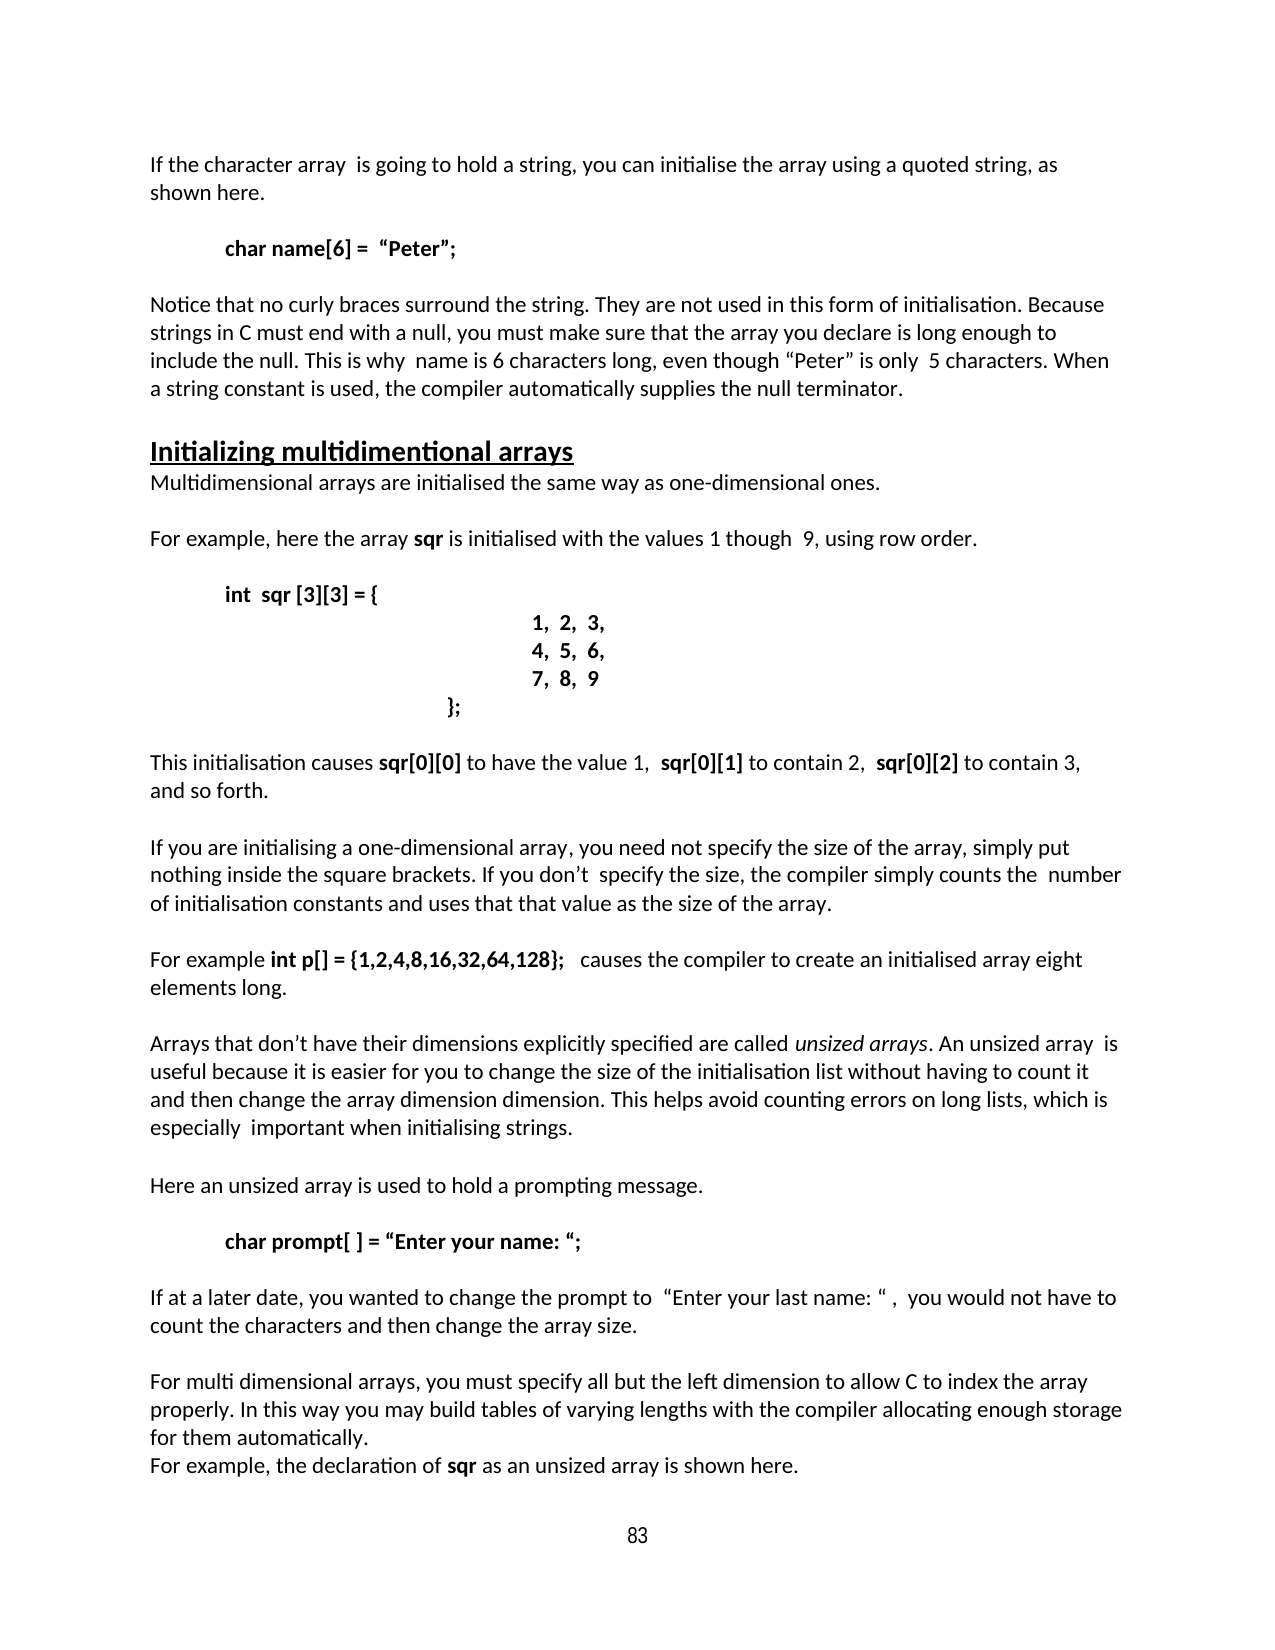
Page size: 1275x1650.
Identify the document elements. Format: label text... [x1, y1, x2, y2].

text If you are initialising a one-dimensional array, you need not specify the size of the array, simply put nothing inside the square brackets. If you don’t specify the size, the compiler simply counts the number of initialisation constants and uses that that value as the size of the array. [150, 833, 1125, 917]
text This initialisation causes sqr[0][0] to have the value 1, sqr[0][1] to contain 2, sqr[0][2] to contain 3, and so forth. [150, 748, 1125, 804]
text Here an unsized array is used to hold a prompting message. [150, 1171, 1125, 1199]
text 7, 8, 9 [153, 664, 1125, 692]
text If the character array is going to hold a string, you can initialise the array using a quoted string, as shown here. [150, 150, 1125, 206]
text Initializing multidimentional arrays [150, 433, 1125, 468]
text char name[6] = “Peter”; [153, 234, 1125, 262]
text 4, 5, 6, [153, 636, 1125, 664]
text If at a later date, you wanted to change the prompt to “Enter your last name: “ , you would not have to count the characters and then change the array size. [150, 1283, 1125, 1339]
text For example, the declaration of sqr as an unsized array is shown here. [150, 1452, 1125, 1479]
text For multi dimensional arrays, you must specify all but the left dimension to allow C to index the array properly. In this way you may build tables of varying lengths with the compiler allocating enough storage for them automatically. [150, 1367, 1125, 1452]
text For example, here the array sqr is initialised with the values 1 though 9, using row order. [150, 524, 1125, 552]
text Arrays that don’t have their dimensions explicitly specified are called unsized arrays. An unsized array is useful because it is easier for you to change the size of the initialisation list without having to count it and then change the array dimension dimension. This helps avoid counting errors on long lists, which is especially important when initialising strings. [150, 1029, 1125, 1141]
text char prompt[ ] = “Enter your name: “; [153, 1227, 1125, 1255]
text Notice that no curly braces surround the string. They are not used in this form of initialisation. Because strings in C must end with a null, you must make sure that the array you declare is long enough to include the null. This is why name is 6 characters long, even though “Peter” is only 5 characters. When a string constant is used, the compiler automatically supplies the null terminator. [150, 290, 1125, 402]
text int sqr [3][3] = { [153, 580, 1125, 608]
text Multidimensional arrays are initialised the same way as one-dimensional ones. [150, 468, 1125, 496]
text }; [153, 692, 1125, 721]
text 1, 2, 3, [153, 608, 1125, 636]
text For example int p[] = {1,2,4,8,16,32,64,128}; causes the compiler to create an initialised array eight elements long. [150, 945, 1125, 1001]
